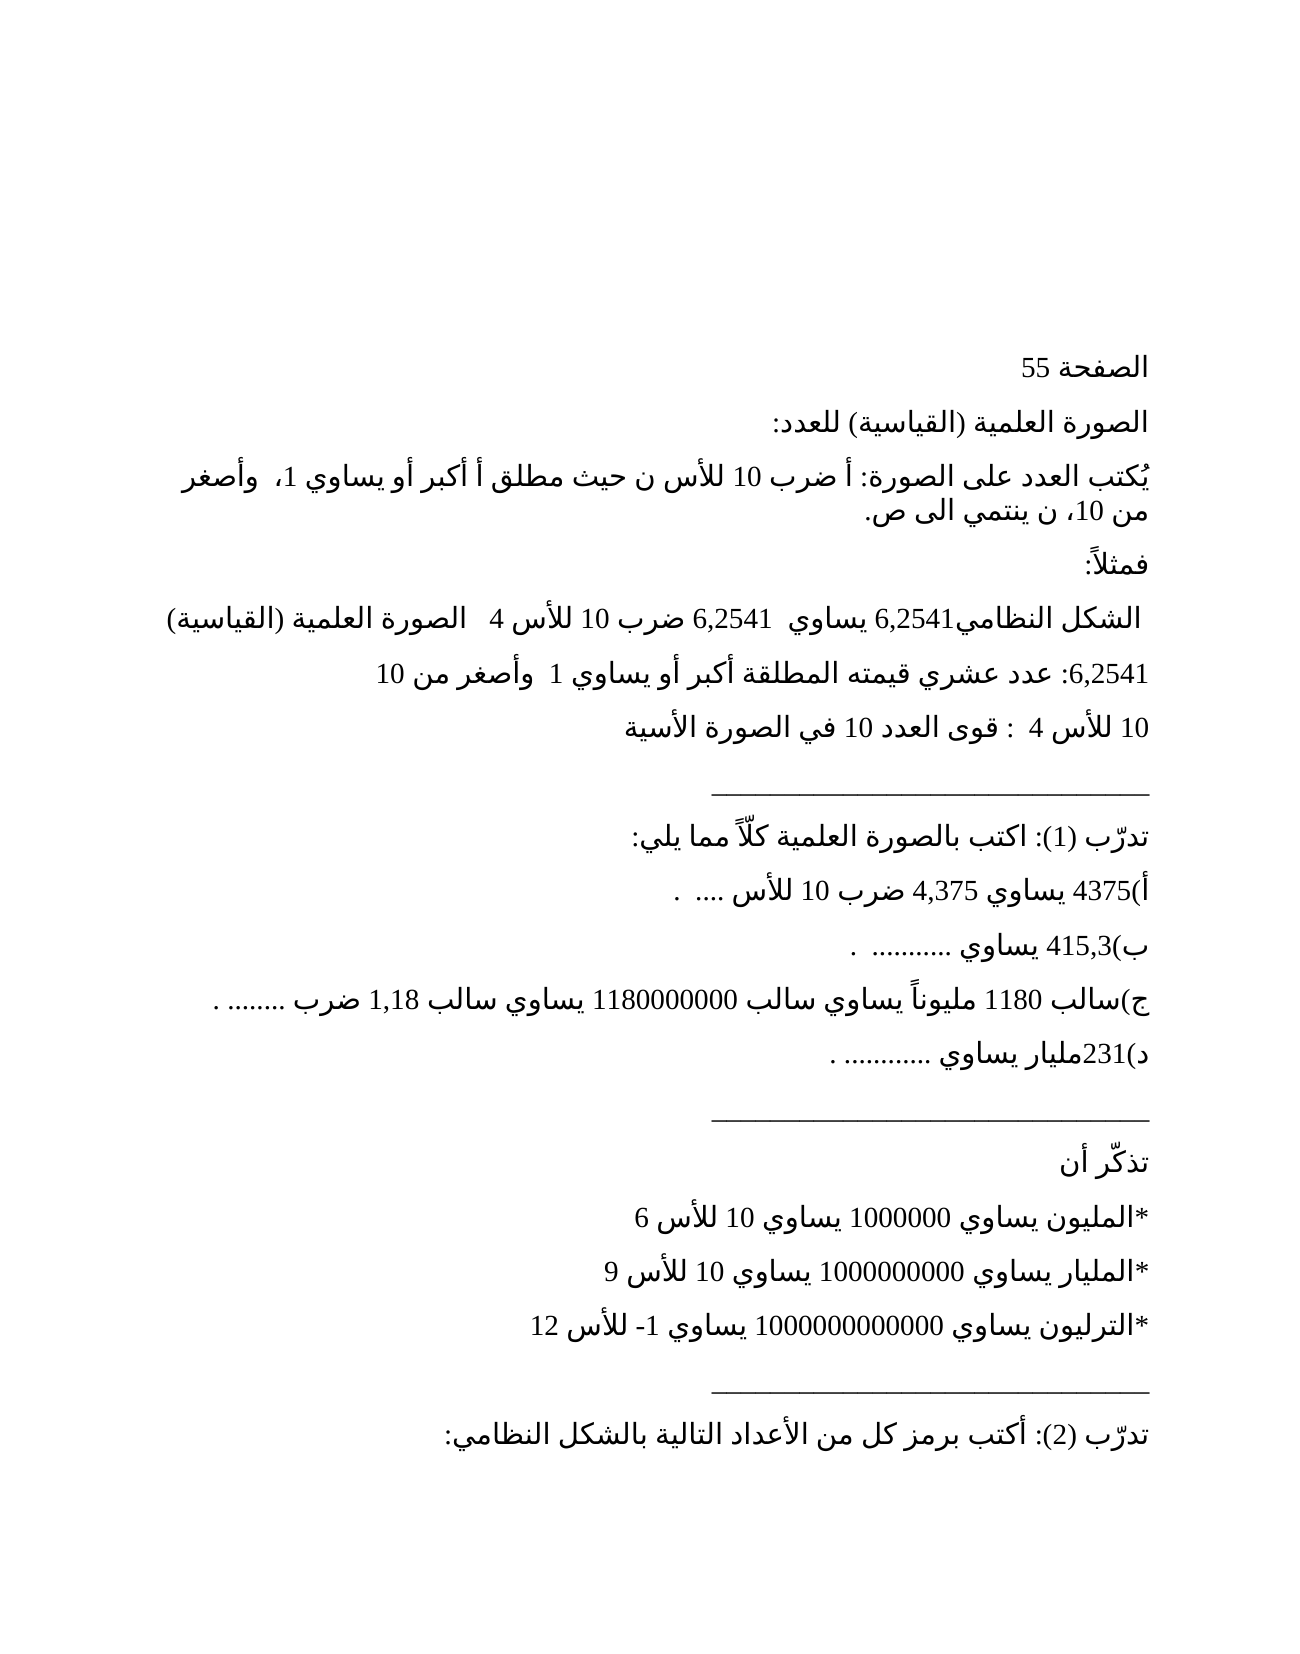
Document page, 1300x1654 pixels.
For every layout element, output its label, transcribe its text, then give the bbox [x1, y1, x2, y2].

text ______________________________ [150, 1363, 1149, 1396]
text الصورة العلمية (القياسية) للعدد: [150, 405, 1149, 438]
text *المليار يساوي 1000000000 يساوي 10 للأس 9 [150, 1254, 1149, 1288]
text أ)4375 يساوي 4,375 ضرب 10 للأس .... . [150, 873, 1149, 907]
text يُكتب العدد على الصورة: أ ضرب 10 للأس ن حيث مطلق أ أكبر أو يساوي 1، وأصغر من 10، ن ينتمي الى ص. [150, 459, 1149, 526]
text *المليون يساوي 1000000 يساوي 10 للأس 6 [150, 1200, 1149, 1233]
text فمثلاً: [150, 547, 1149, 581]
text الشكل النظامي6,2541 يساوي 6,2541 ضرب 10 للأس 4 الصورة العلمية (القياسية) [150, 602, 1149, 635]
text ______________________________ [150, 1091, 1149, 1124]
text *الترليون يساوي 1000000000000 يساوي 1- للأس 12 [150, 1308, 1149, 1342]
text الصفحة 55 [150, 351, 1149, 384]
text د)231مليار يساوي ............ . [150, 1037, 1149, 1070]
text تدرّب (1): اكتب بالصورة العلمية كلّاً مما يلي: [150, 819, 1149, 853]
text ب)415,3 يساوي ........... . [150, 928, 1149, 961]
text 6,2541: عدد عشري قيمته المطلقة أكبر أو يساوي 1 وأصغر من 10 [150, 656, 1149, 689]
text 10 للأس 4 : قوى العدد 10 في الصورة الأسية [150, 710, 1149, 744]
text تدرّب (2): أكتب برمز كل من الأعداد التالية بالشكل النظامي: [150, 1417, 1149, 1451]
text ج)سالب 1180 مليوناً يساوي سالب 1180000000 يساوي سالب 1,18 ضرب ........ . [150, 982, 1149, 1016]
text تذكّر أن [150, 1145, 1149, 1179]
text ______________________________ [150, 765, 1149, 798]
